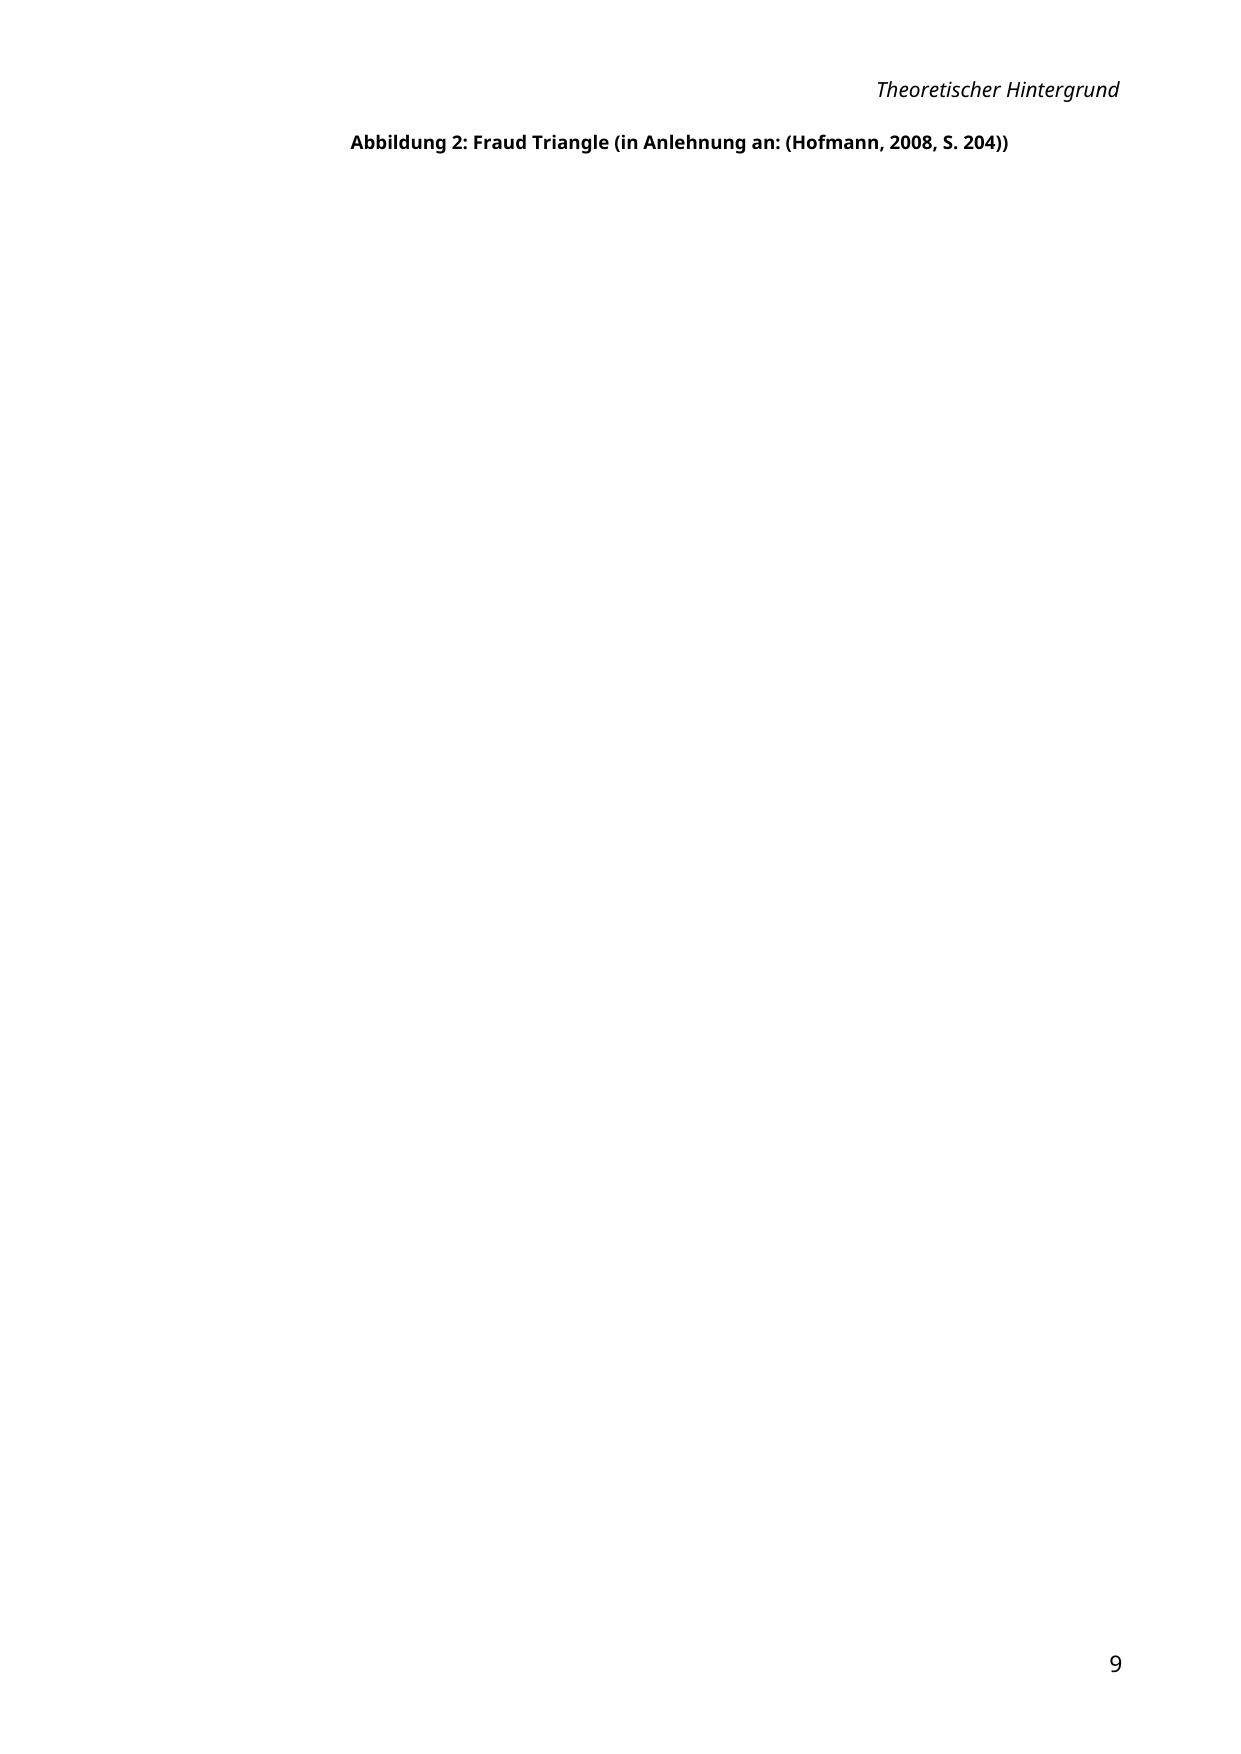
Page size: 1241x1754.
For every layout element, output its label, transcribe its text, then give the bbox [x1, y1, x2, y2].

text Abbildung 2: Fraud Triangle (in Anlehnung an: ) [236, 129, 1122, 154]
